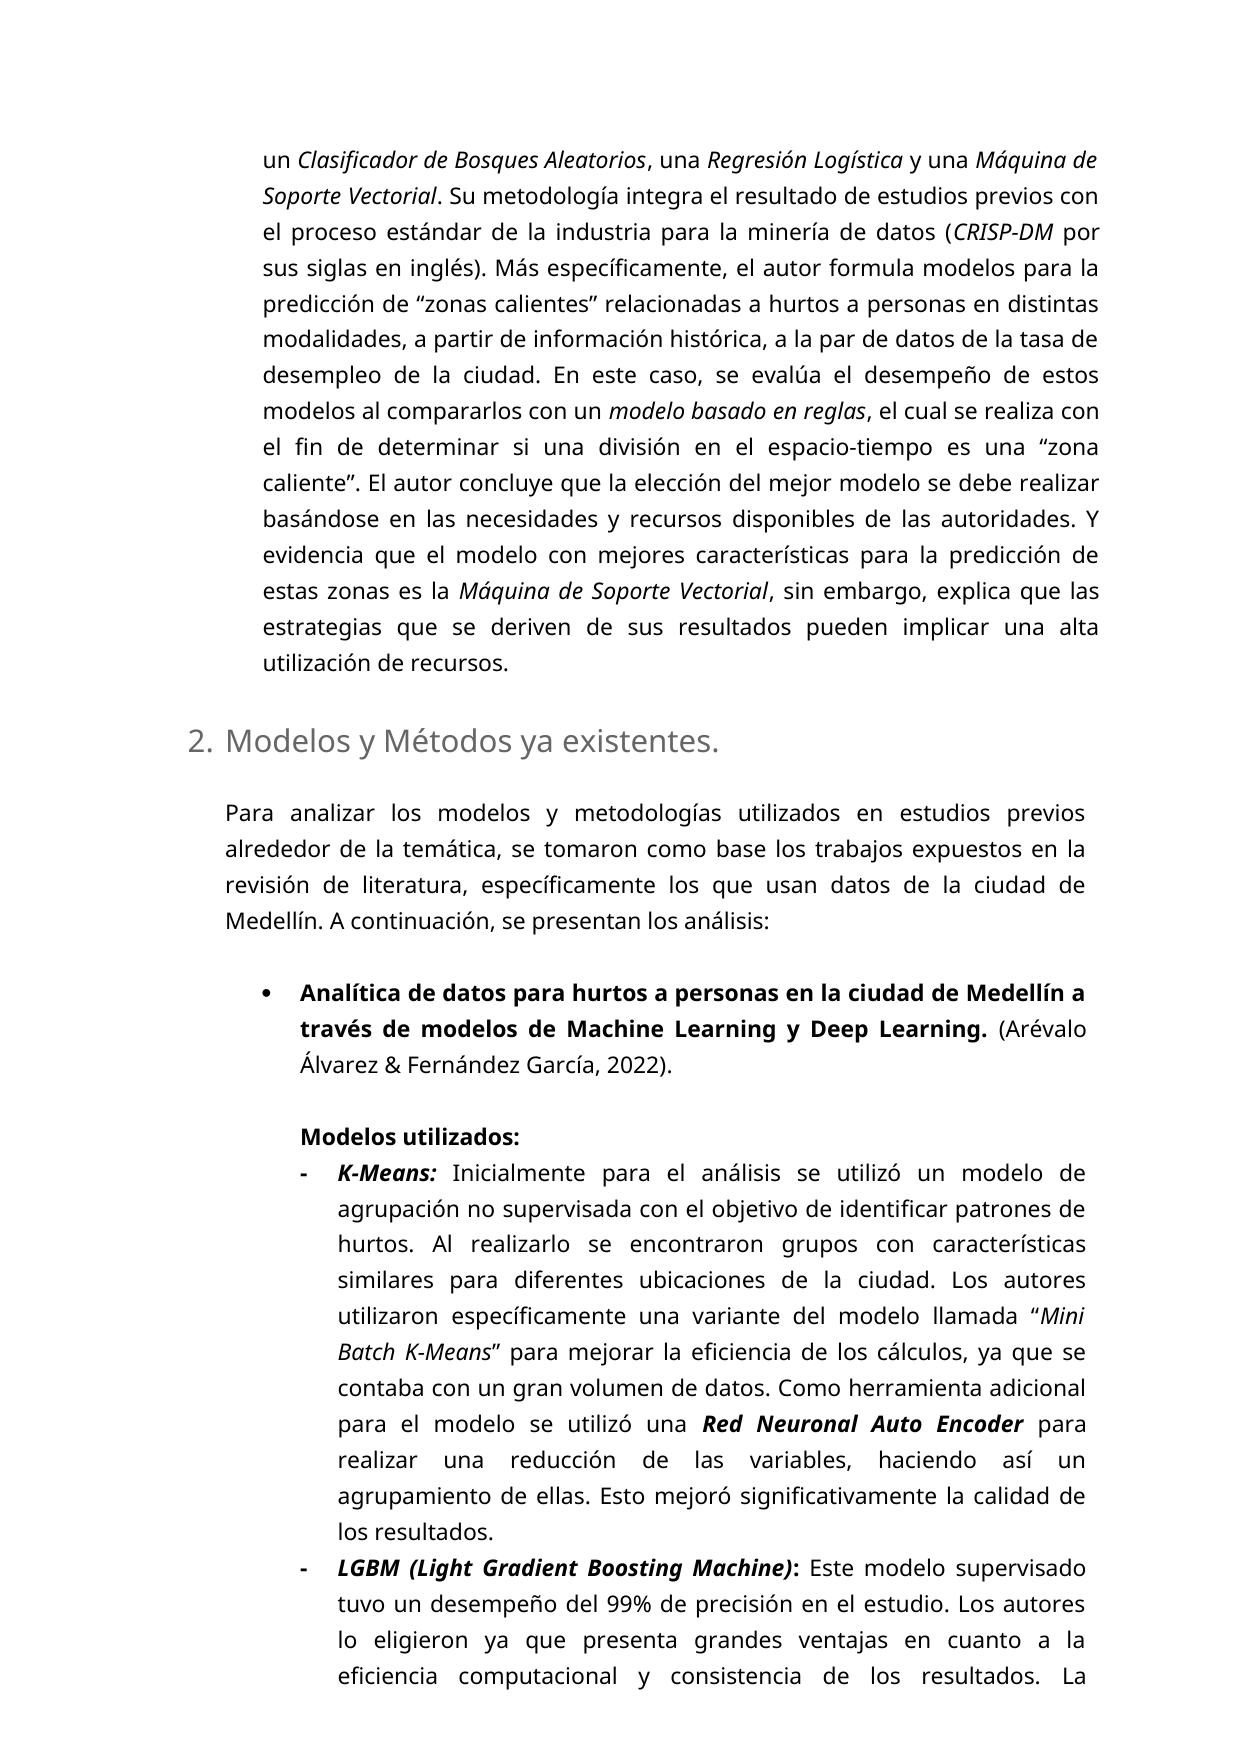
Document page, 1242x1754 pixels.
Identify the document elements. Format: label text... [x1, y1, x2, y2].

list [225, 144, 1100, 678]
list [300, 1552, 1087, 1691]
subtitle Modelos y Métodos ya existentes. [187, 719, 1100, 761]
text Modelos utilizados: [300, 1121, 1087, 1152]
list K-Means: Inicialmente para el análisis se utilizó un modelo de agrupación no supervisada con el objetivo de identificar patrones de hurtos. Al realizarlo se encontraron grupos con características similares para diferentes ubicaciones de la ciudad. Los autores utilizaron específicamente una variante del modelo llamada “Mini Batch K-Means” para mejorar la eficiencia de los cálculos, ya que se contaba con un gran volumen de datos. Como herramienta adicional para el modelo se utilizó una Red Neuronal Auto Encoder para realizar una reducción de las variables, haciendo así un agrupamiento de ellas. Esto mejoró significativamente la calidad de los resultados. [300, 1157, 1087, 1547]
list Analítica de datos para hurtos a personas en la ciudad de Medellín a través de modelos de Machine Learning y Deep Learning. . [262, 977, 1087, 1080]
text Para analizar los modelos y metodologías utilizados en estudios previos alrededor de la temática, se tomaron como base los trabajos expuestos en la revisión de literatura, específicamente los que usan datos de la ciudad de Medellín. A continuación, se presentan los análisis: [225, 797, 1087, 936]
